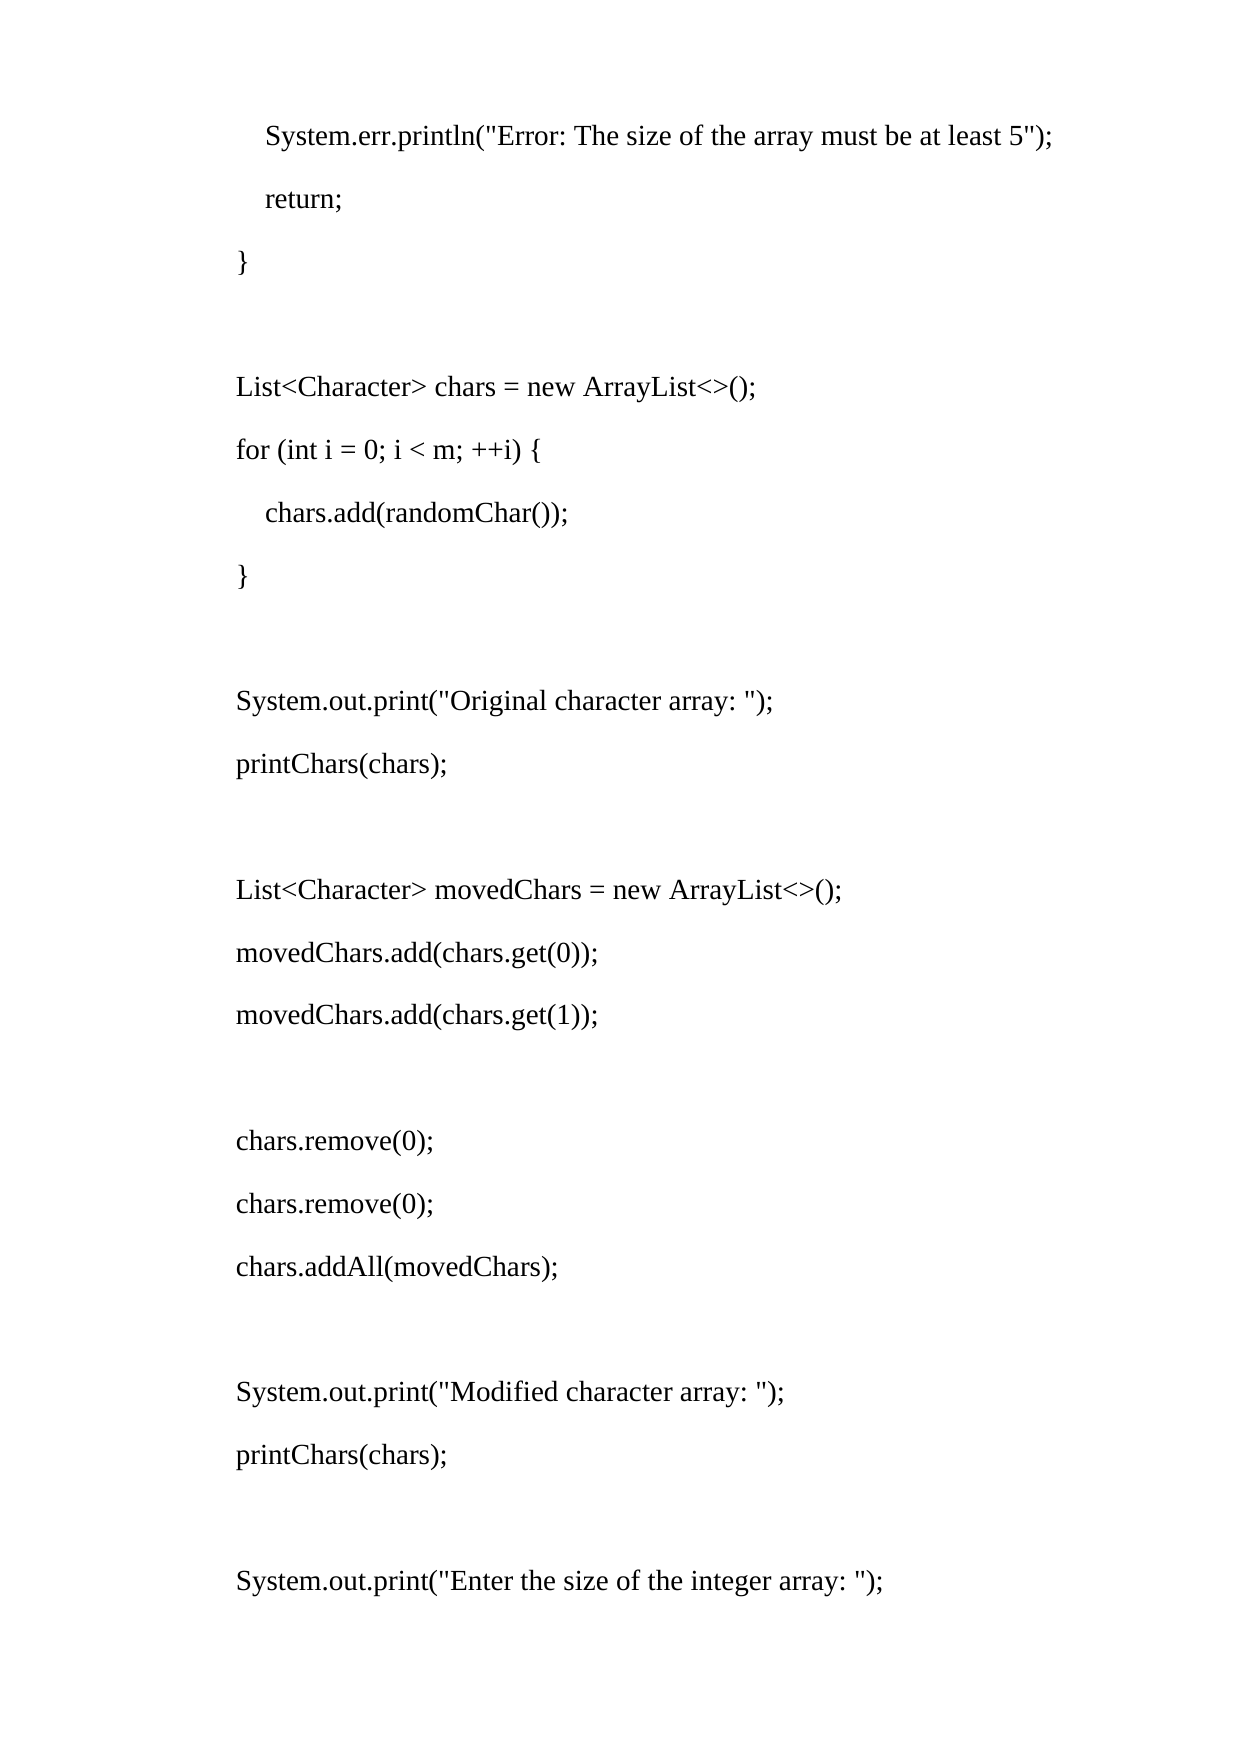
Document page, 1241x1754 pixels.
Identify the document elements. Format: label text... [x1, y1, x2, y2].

text chars.addAll(movedChars); [177, 1249, 1152, 1282]
text } [177, 558, 1152, 591]
text System.out.print("Modified character array: "); [177, 1374, 1152, 1408]
text for (int i = 0; i < m; ++i) { [177, 432, 1152, 466]
text } [177, 244, 1152, 277]
text System.err.println("Error: The size of the array must be at least 5"); [177, 118, 1152, 152]
text chars.add(randomChar()); [177, 495, 1152, 528]
text printChars(chars); [177, 746, 1152, 780]
text List<Character> movedChars = new ArrayList<>(); [177, 872, 1152, 905]
text System.out.print("Original character array: "); [177, 683, 1152, 717]
text chars.remove(0); [177, 1186, 1152, 1219]
text movedChars.add(chars.get(0)); [177, 935, 1152, 968]
text chars.remove(0); [177, 1123, 1152, 1157]
text System.out.print("Enter the size of the integer array: "); [177, 1563, 1152, 1596]
text return; [177, 181, 1152, 214]
text movedChars.add(chars.get(1)); [177, 997, 1152, 1031]
text printChars(chars); [177, 1437, 1152, 1471]
text List<Character> chars = new ArrayList<>(); [177, 369, 1152, 403]
